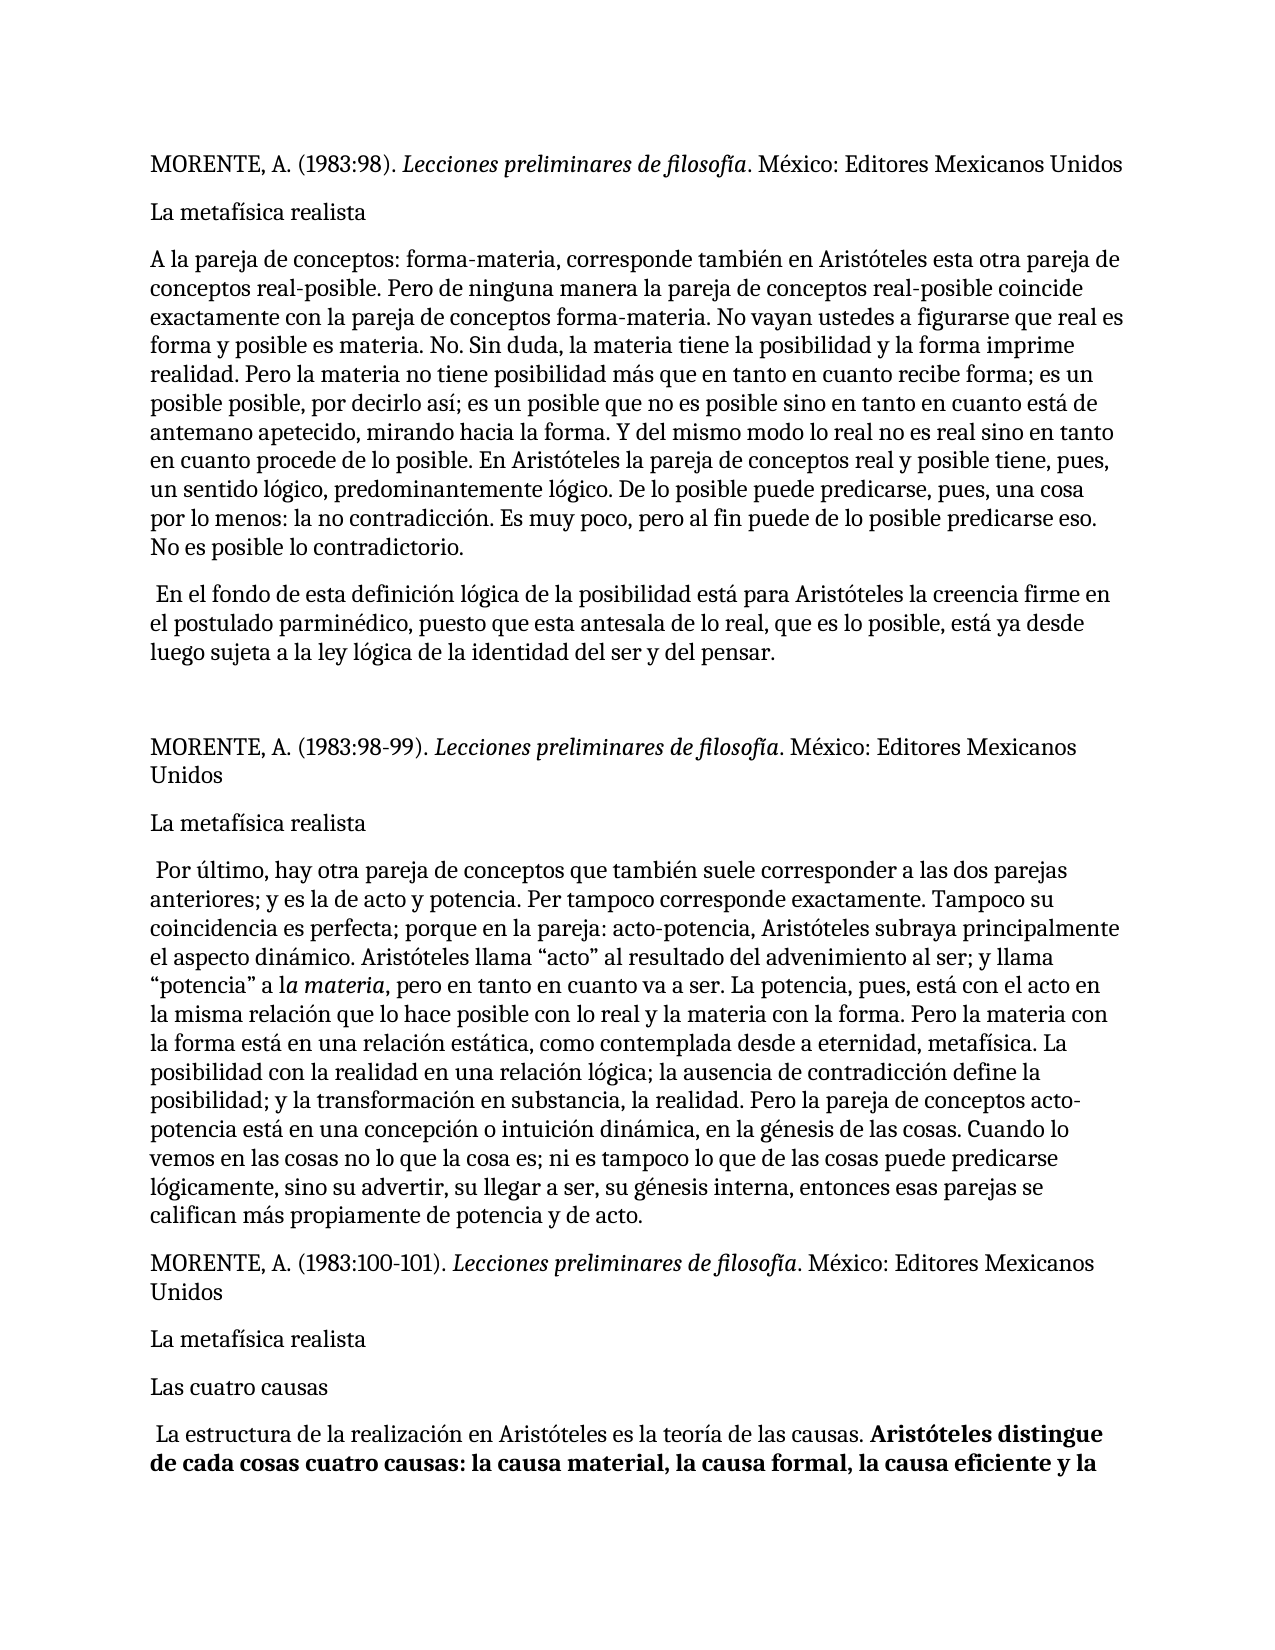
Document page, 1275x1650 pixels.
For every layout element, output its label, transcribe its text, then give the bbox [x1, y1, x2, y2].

text La metafísica realista [150, 809, 1125, 837]
text A la pareja de conceptos: forma-materia, corresponde también en Aristóteles esta otra pareja de conceptos real-posible. Pero de ninguna manera la pareja de conceptos real-posible coincide exactamente con la pareja de conceptos forma-materia. No vayan ustedes a figurarse que real es forma y posible es materia. No. Sin duda, la materia tiene la posibilidad y la forma imprime realidad. Pero la materia no tiene posibilidad más que en tanto en cuanto recibe forma; es un posible posible, por decirlo así; es un posible que no es posible sino en tanto en cuanto está de antemano apetecido, mirando hacia la forma. Y del mismo modo lo real no es real sino en tanto en cuanto procede de lo posible. En Aristóteles la pareja de conceptos real y posible tiene, pues, un sentido lógico, predominantemente lógico. De lo posible puede predicarse, pues, una cosa por lo menos: la no contradicción. Es muy poco, pero al fin puede de lo posible predicarse eso. No es posible lo contradictorio. [150, 245, 1125, 561]
text La metafísica realista [150, 197, 1125, 226]
text MORENTE, A. (1983:98). Lecciones preliminares de filosofía. México: Editores Mexicanos Unidos [150, 150, 1125, 179]
text La metafísica realista [150, 1325, 1125, 1354]
text MORENTE, A. (1983:98-99). Lecciones preliminares de filosofía. México: Editores Mexicanos Unidos [150, 732, 1125, 790]
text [150, 1420, 1125, 1477]
text Por último, hay otra pareja de conceptos que también suele corresponder a las dos parejas anteriores; y es la de acto y potencia. Per tampoco corresponde exactamente. Tampoco su coincidencia es perfecta; porque en la pareja: acto-potencia, Aristóteles subraya principalmente el aspecto dinámico. Aristóteles llama “acto” al resultado del advenimiento al ser; y llama “potencia” a la materia, pero en tanto en cuanto va a ser. La potencia, pues, está con el acto en la misma relación que lo hace posible con lo real y la materia con la forma. Pero la materia con la forma está en una relación estática, como contemplada desde a eternidad, metafísica. La posibilidad con la realidad en una relación lógica; la ausencia de contradicción define la posibilidad; y la transformación en substancia, la realidad. Pero la pareja de conceptos acto-potencia está en una concepción o intuición dinámica, en la génesis de las cosas. Cuando lo vemos en las cosas no lo que la cosa es; ni es tampoco lo que de las cosas puede predicarse lógicamente, sino su advertir, su llegar a ser, su génesis interna, entonces esas parejas se califican más propiamente de potencia y de acto. [150, 856, 1125, 1230]
text Las cuatro causas [150, 1372, 1125, 1401]
text MORENTE, A. (1983:100-101). Lecciones preliminares de filosofía. México: Editores Mexicanos Unidos [150, 1249, 1125, 1306]
text En el fondo de esta definición lógica de la posibilidad está para Aristóteles la creencia firme en el postulado parminédico, puesto que esta antesala de lo real, que es lo posible, está ya desde luego sujeta a la ley lógica de la identidad del ser y del pensar. [150, 580, 1125, 666]
